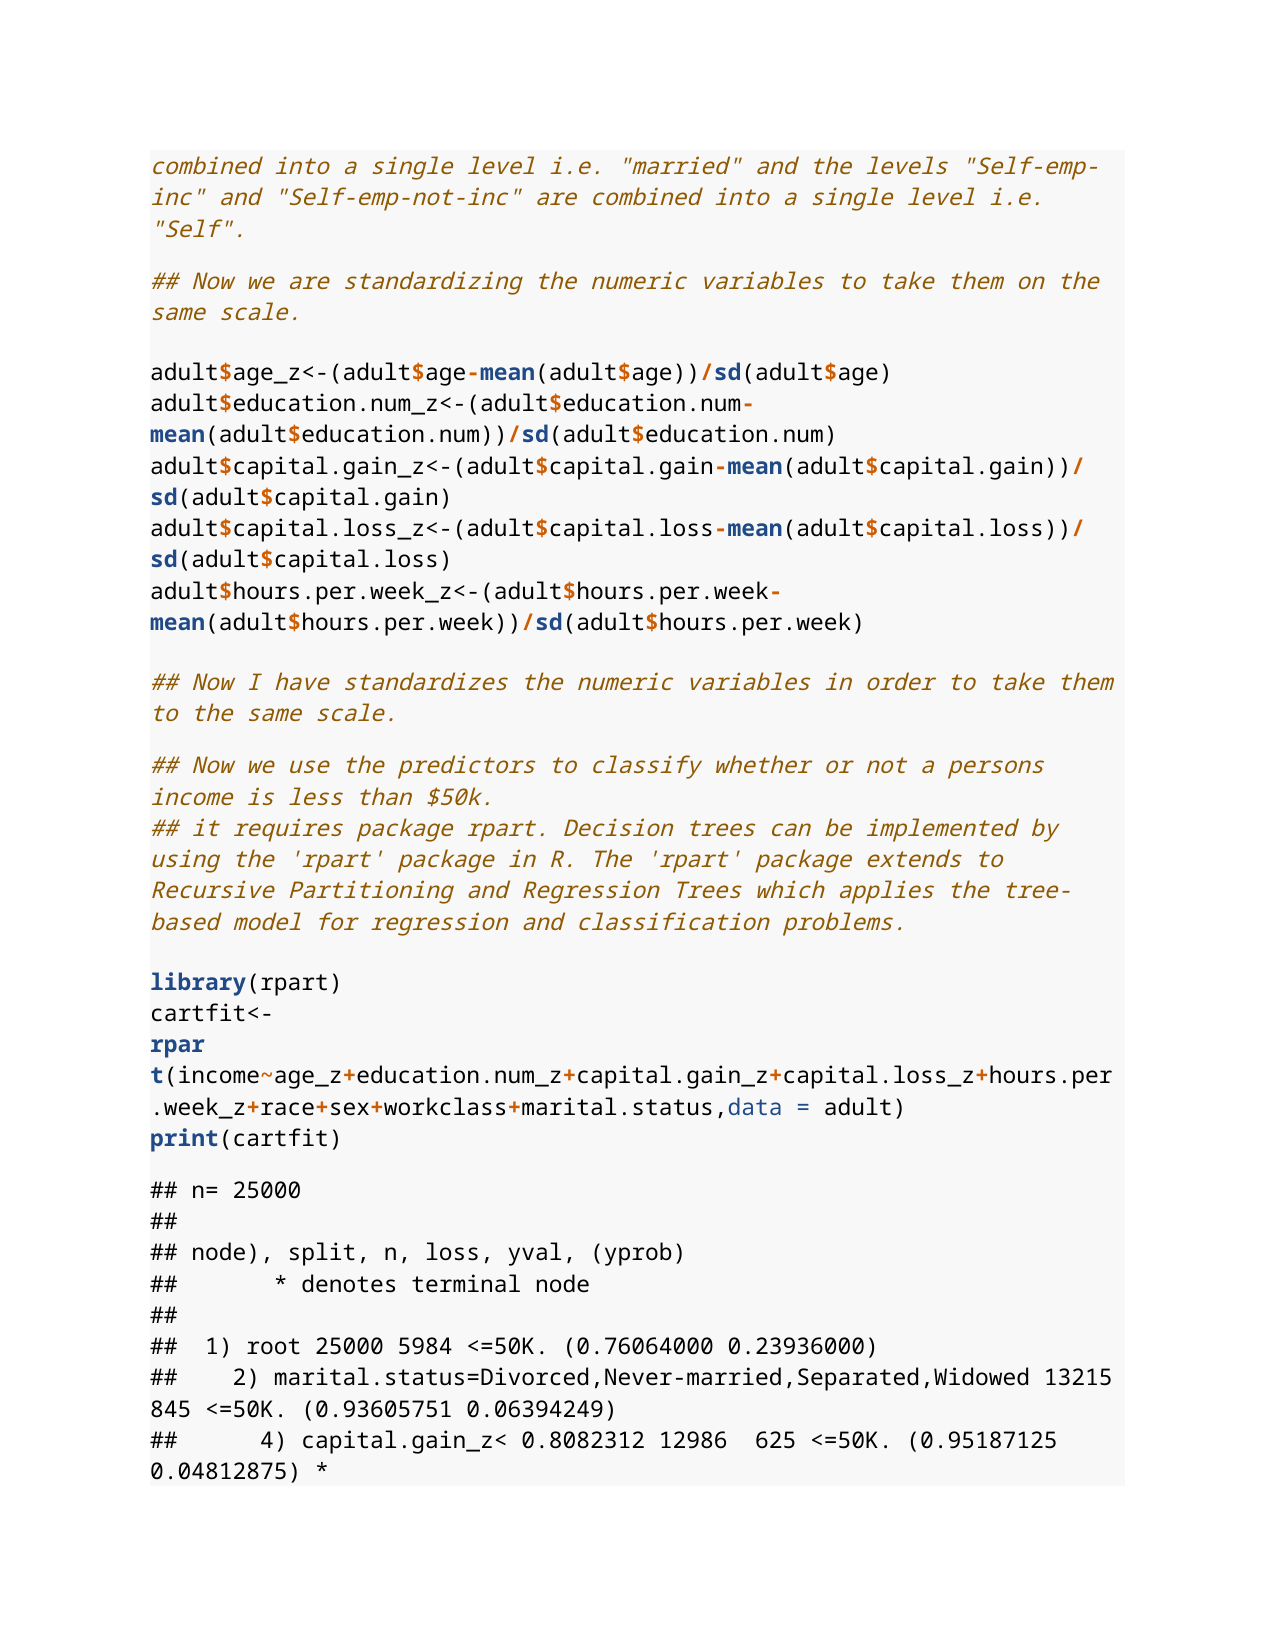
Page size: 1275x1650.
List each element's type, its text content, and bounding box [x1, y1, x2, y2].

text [150, 1174, 1125, 1486]
text ## Now we are standardizing the numeric variables to take them on the same scale. adult$age_z<-(adult$age-mean(adult$age))/sd(adult$age) adult$education.num_z<-(adult$education.num-mean(adult$education.num))/sd(adult$education.num) adult$capital.gain_z<-(adult$capital.gain-mean(adult$capital.gain))/sd(adult$capital.gain) adult$capital.loss_z<-(adult$capital.loss-mean(adult$capital.loss))/sd(adult$capital.loss) adult$hours.per.week_z<-(adult$hours.per.week-mean(adult$hours.per.week))/sd(adult$hours.per.week) ## Now I have standardizes the numeric variables in order to take them to the same scale. [150, 264, 1125, 728]
text ## Now we use the predictors to classify whether or not a persons income is less than $50k. ## it requires package rpart. Decision trees can be implemented by using the 'rpart' package in R. The 'rpart' package extends to Recursive Partitioning and Regression Trees which applies the tree-based model for regression and classification problems. library(rpart) cartfit<-rpart(income~age_z+education.num_z+capital.gain_z+capital.loss_z+hours.per.week_z+race+sex+workclass+marital.status,data = adult) print(cartfit) [150, 749, 1125, 1153]
